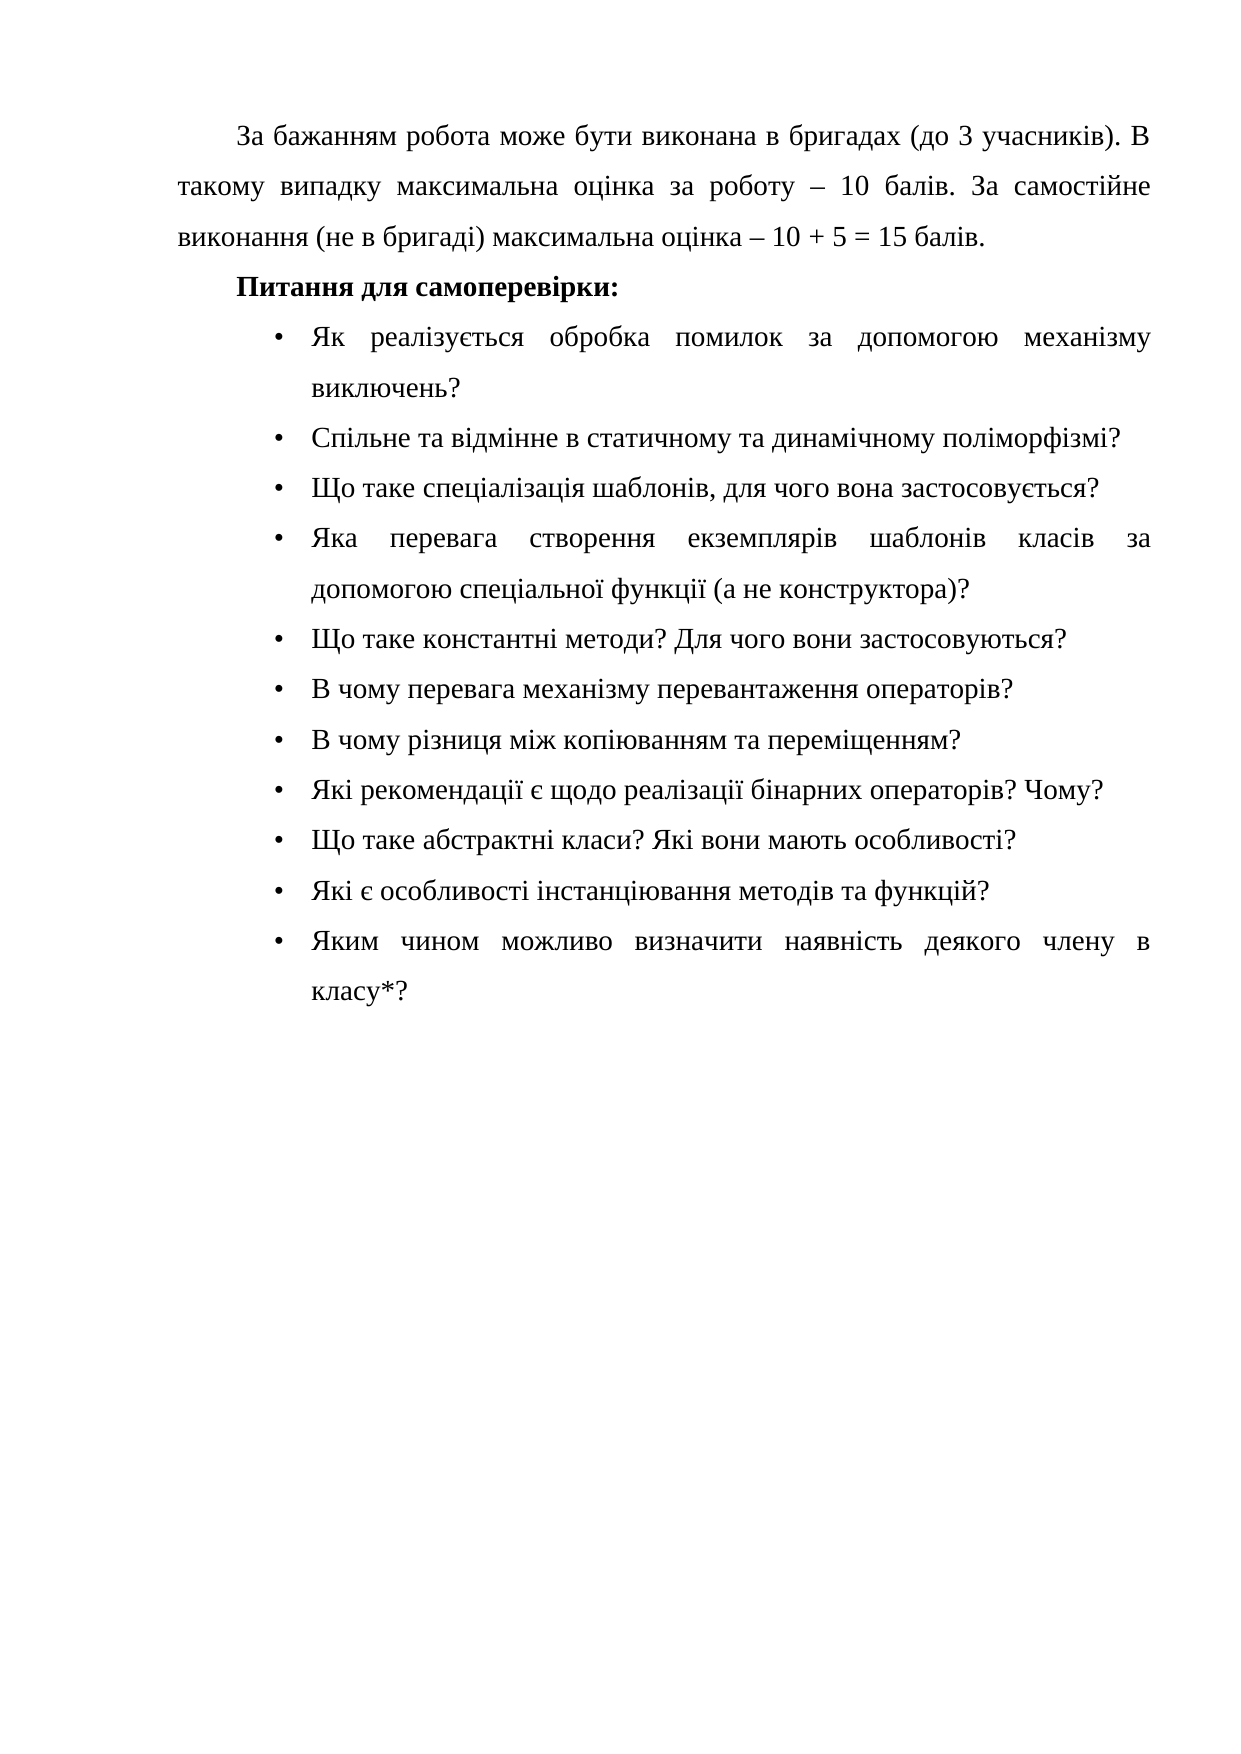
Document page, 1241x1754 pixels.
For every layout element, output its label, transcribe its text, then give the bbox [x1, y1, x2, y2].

list Які є особливості інстанціювання методів та функцій? [274, 873, 1152, 906]
list Що таке спеціалізація шаблонів, для чого вона застосовується? [274, 470, 1152, 504]
list Спільне та відмінне в статичному та динамічному поліморфізмі? [274, 420, 1152, 453]
list Яка перевага створення екземплярів шаблонів класів за допомогою спеціальної функції (а не конструктора)? [274, 521, 1152, 604]
list Як реалізується обробка помилок за допомогою механізму виключень? [274, 319, 1152, 403]
list Що таке константні методи? Для чого вони застосовуються? [274, 621, 1152, 655]
list Яким чином можливо визначити наявність деякого члену в класу*? [274, 923, 1152, 1007]
text За бажанням робота може бути виконана в бригадах (до 3 учасників). В такому випадку максимальна оцінка за роботу – 10 балів. За самостійне виконання (не в бригаді) максимальна оцінка – 10 + 5 = 15 балів. [177, 118, 1152, 252]
list В чому різниця між копіюванням та переміщенням? [274, 722, 1152, 755]
list Що таке абстрактні класи? Які вони мають особливості? [274, 822, 1152, 856]
list Які рекомендації є щодо реалізації бінарних операторів? Чому? [274, 772, 1152, 806]
text Питання для самоперевірки: [177, 269, 1152, 303]
list В чому перевага механізму перевантаження операторів? [274, 672, 1152, 705]
